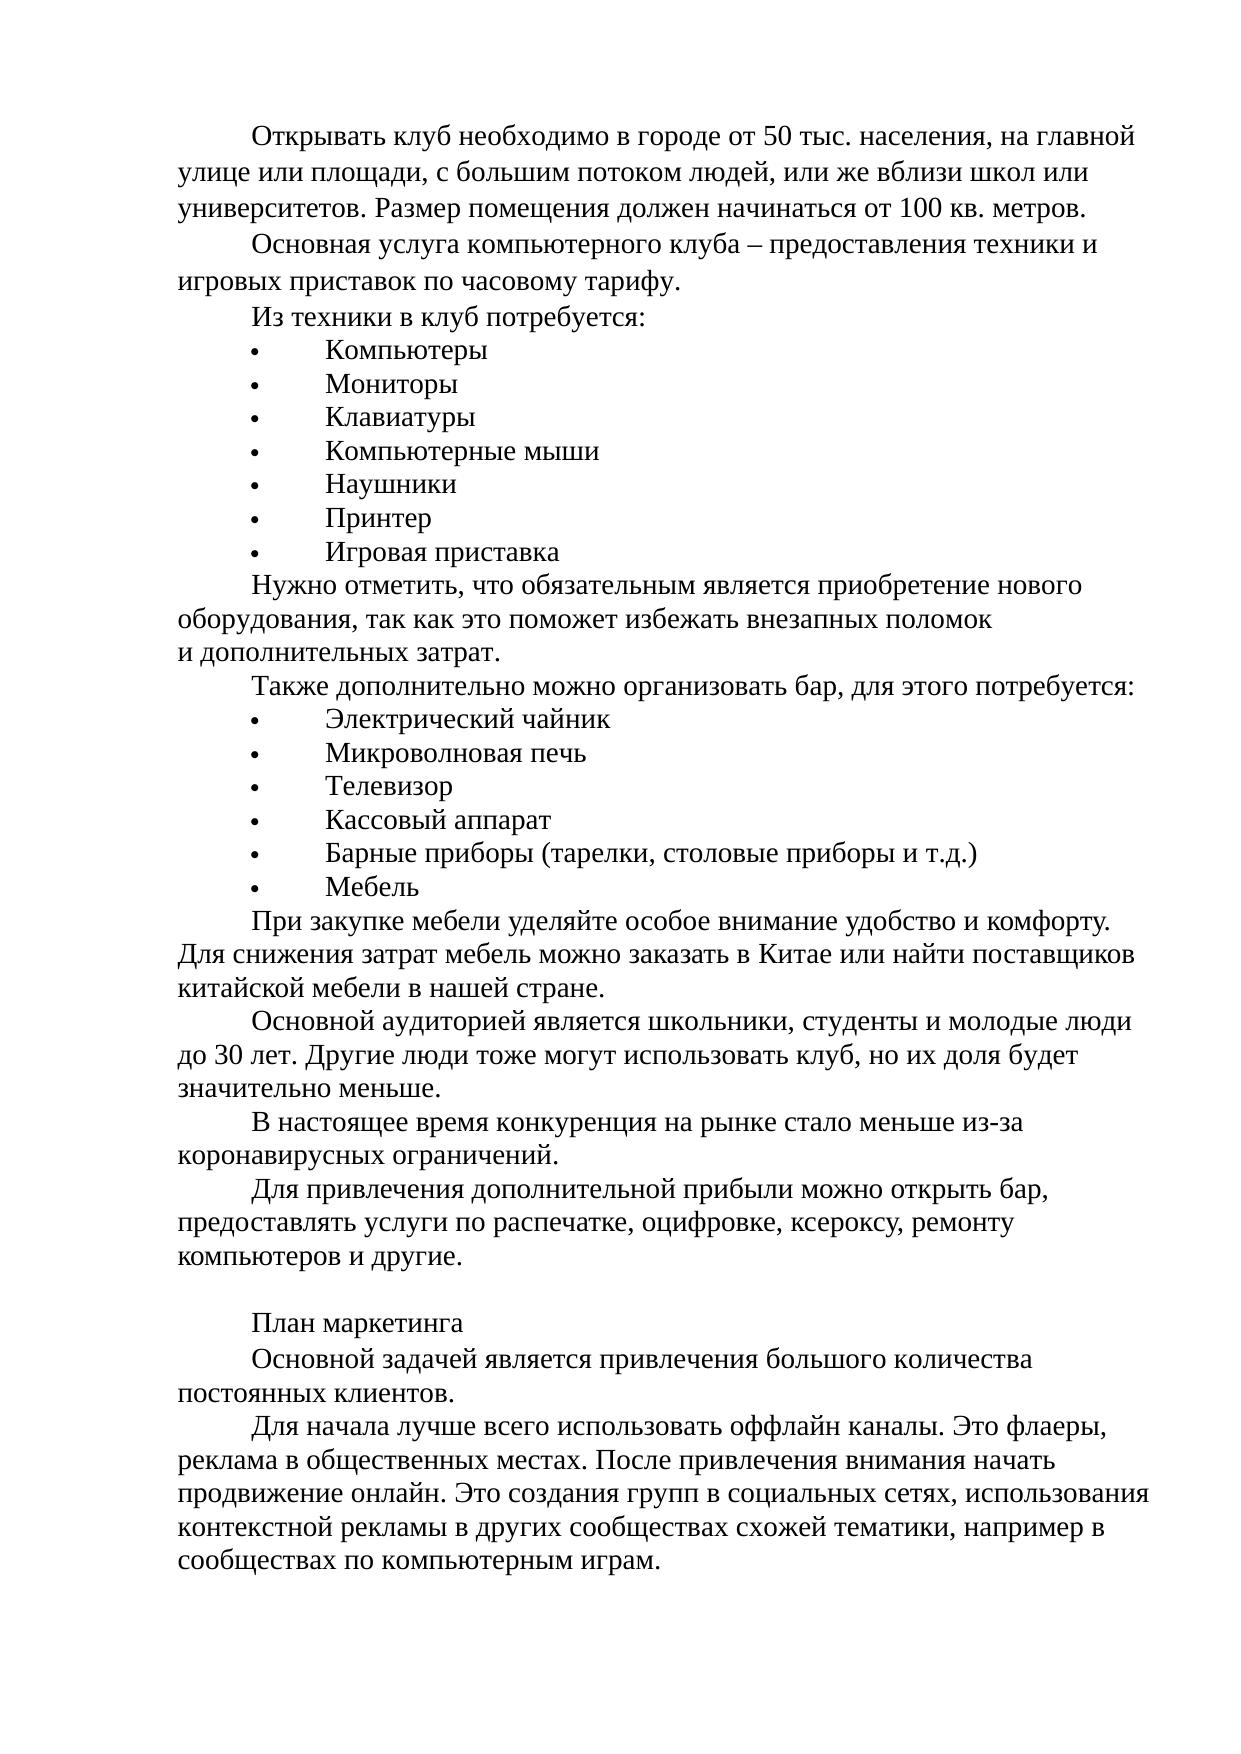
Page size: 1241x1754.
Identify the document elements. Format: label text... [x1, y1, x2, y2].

list Электрический чайник [177, 701, 1152, 735]
text Основная услуга компьютерного клуба – предоставления техники и игровых приставок по часовому тарифу. [177, 227, 1152, 296]
text Нужно отметить, что обязательным является приобретение нового оборудования, так как это поможет избежать внезапных поломок и дополнительных затрат. [177, 567, 1152, 668]
text Открывать клуб необходимо в городе от 50 тыс. населения, на главной улице или площади, с большим потоком людей, или же вблизи школ или университетов. Размер помещения должен начинаться от 100 кв. метров. [177, 118, 1152, 224]
list Клавиатуры [177, 399, 1152, 433]
list Мебель [177, 869, 1152, 903]
list Микроволновая печь [177, 735, 1152, 768]
list Принтер [177, 500, 1152, 534]
text Основной задачей является привлечения большого количества постоянных клиентов. [177, 1341, 1152, 1408]
text Для начала лучше всего использовать оффлайн каналы. Это флаеры, реклама в общественных местах. После привлечения внимания начать продвижение онлайн. Это создания групп в социальных сетях, использования контекстной рекламы в других сообществах схожей тематики, например в сообществах по компьютерным играм. [177, 1408, 1152, 1576]
list Компьютеры [177, 332, 1152, 366]
list Барные приборы (тарелки, столовые приборы и т.д.) [177, 836, 1152, 869]
text Из техники в клуб потребуется: [177, 299, 1152, 332]
list Кассовый аппарат [177, 802, 1152, 836]
text В настоящее время конкуренция на рынке стало меньше из-за коронавирусных ограничений. [177, 1104, 1152, 1171]
list Мониторы [177, 366, 1152, 399]
list Игровая приставка [177, 534, 1152, 567]
list Телевизор [177, 768, 1152, 802]
text Основной аудиторией является школьники, студенты и молодые люди до 30 лет. Другие люди тоже могут использовать клуб, но их доля будет значительно меньше. [177, 1003, 1152, 1104]
list Наушники [177, 467, 1152, 500]
subtitle План маркетинга [177, 1305, 1152, 1339]
list Компьютерные мыши [177, 433, 1152, 467]
text При закупке мебели уделяйте особое внимание удобство и комфорту. Для снижения затрат мебель можно заказать в Китае или найти поставщиков китайской мебели в нашей стране. [177, 903, 1152, 1003]
text Для привлечения дополнительной прибыли можно открыть бар, предоставлять услуги по распечатке, оцифровке, ксероксу, ремонту компьютеров и другие. [177, 1171, 1152, 1272]
text Также дополнительно можно организовать бар, для этого потребуется: [177, 668, 1152, 701]
